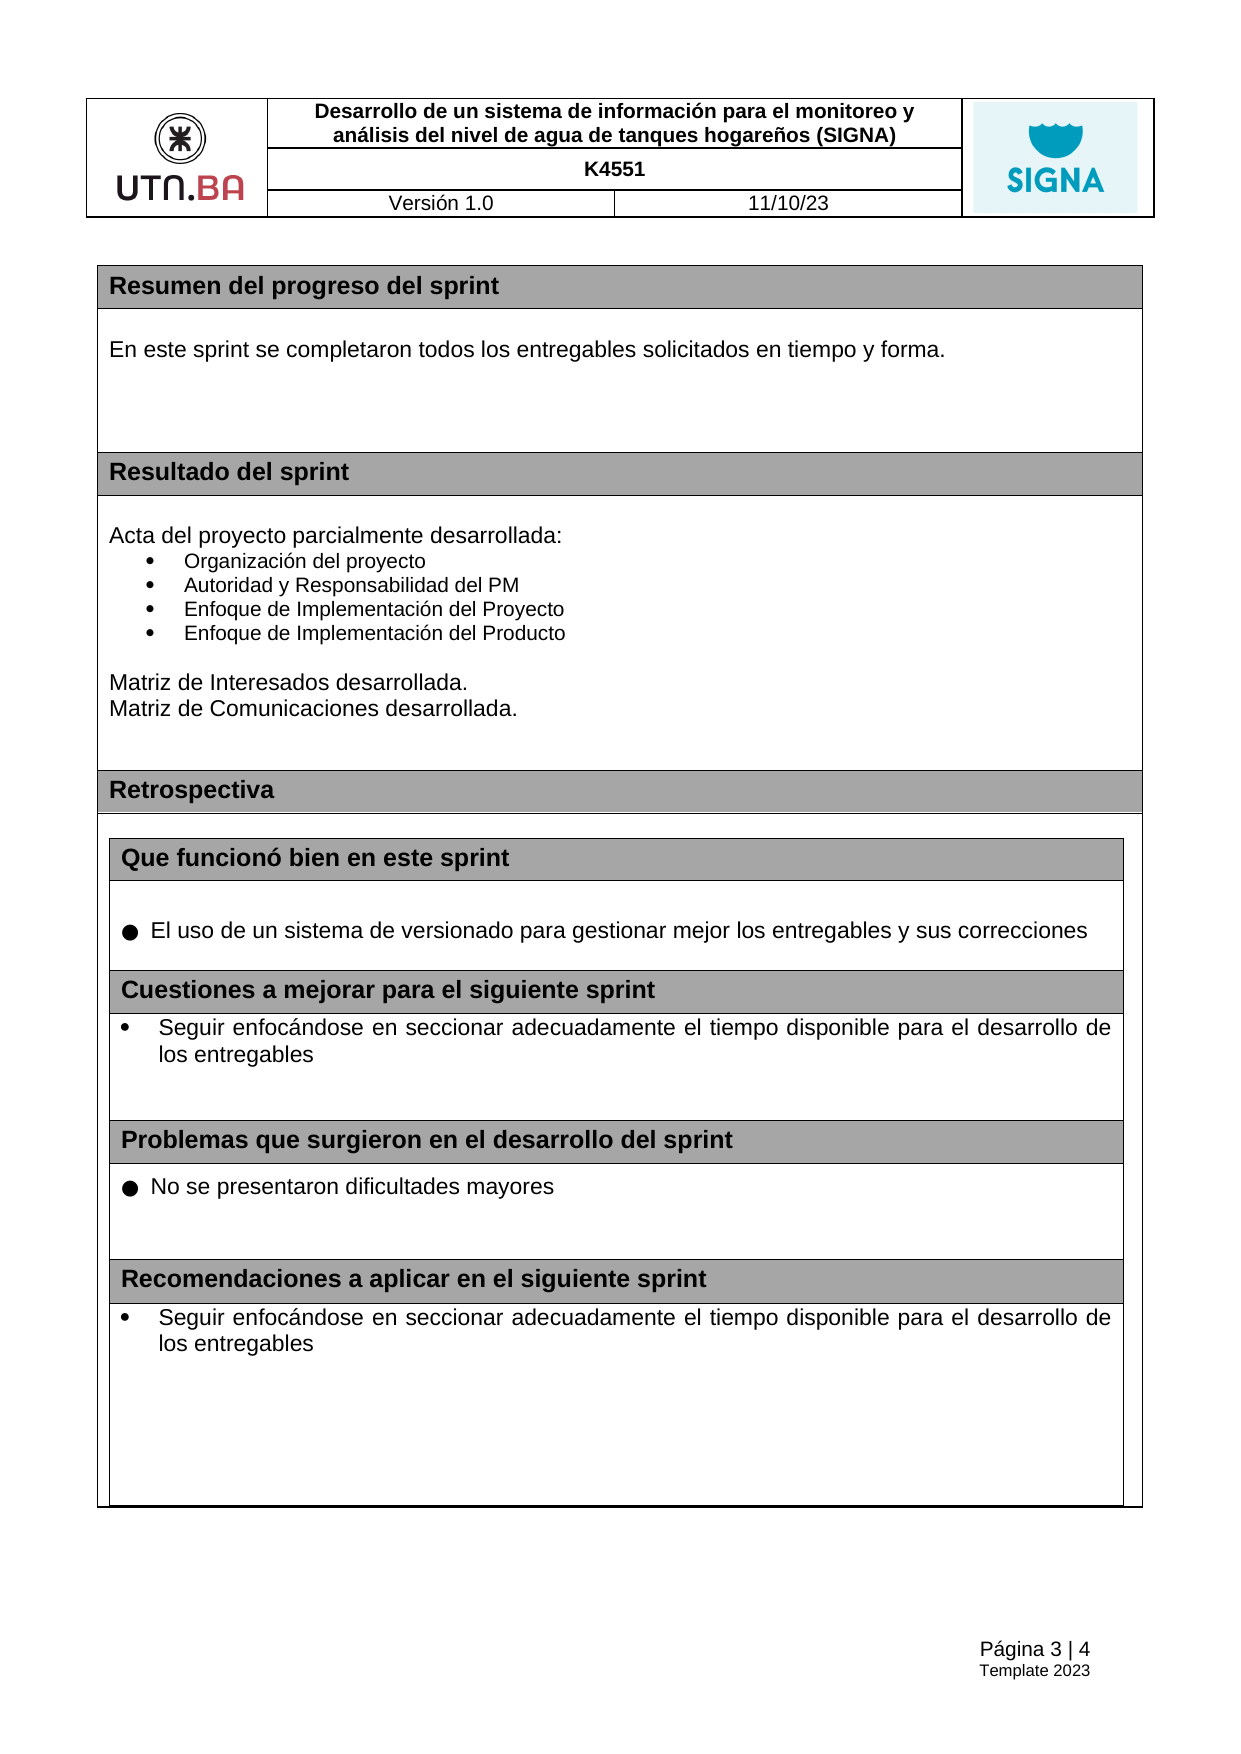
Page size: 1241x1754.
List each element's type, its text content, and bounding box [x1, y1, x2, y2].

picture [106, 109, 248, 206]
table_cell Acta del proyecto parcialmente desarrollada: Organización del proyecto Autoridad y Responsabilidad del PM Enfoque de Implementación del Proyecto Enfoque de Implementación del Producto Matriz de Interesados desarrollada. Matriz de Comunicaciones desarrollada. [98, 496, 1142, 769]
table_header Resumen del progreso del sprint [98, 266, 1142, 308]
table_cell Resultado del sprint [98, 453, 1142, 495]
picture [973, 102, 1138, 213]
table_cell [98, 814, 1142, 1506]
table_cell En este sprint se completaron todos los entregables solicitados en tiempo y forma. [98, 309, 1142, 452]
table_cell Retrospectiva [98, 771, 1142, 812]
